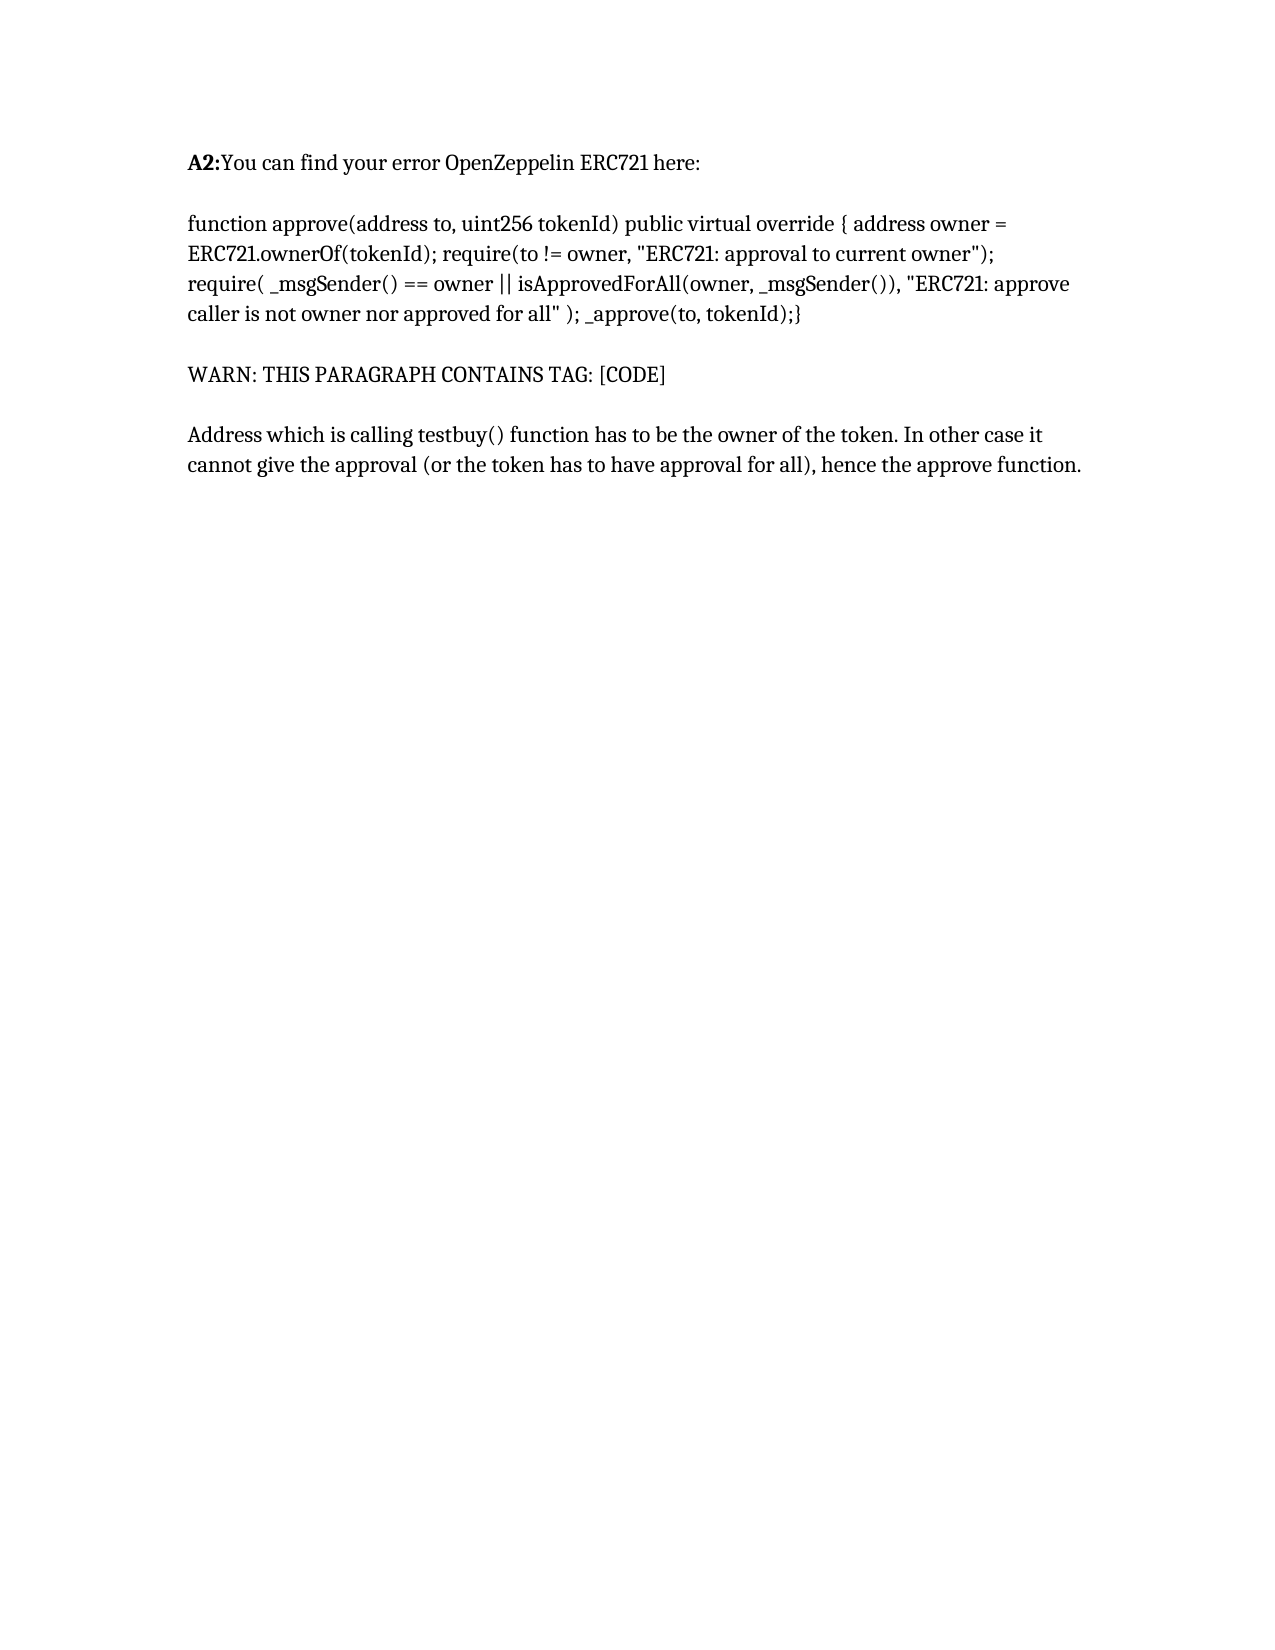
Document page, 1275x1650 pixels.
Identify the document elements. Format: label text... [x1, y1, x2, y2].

text A2:You can find your error OpenZeppelin ERC721 here: function approve(address to, uint256 tokenId) public virtual override { address owner = ERC721.ownerOf(tokenId); require(to != owner, "ERC721: approval to current owner"); require( _msgSender() == owner || isApprovedForAll(owner, _msgSender()), "ERC721: approve caller is not owner nor approved for all" ); _approve(to, tokenId);} WARN: THIS PARAGRAPH CONTAINS TAG: [CODE] Address which is calling testbuy() function has to be the owner of the token. In other case it cannot give the approval (or the token has to have approval for all), hence the approve function. [187, 150, 1087, 539]
